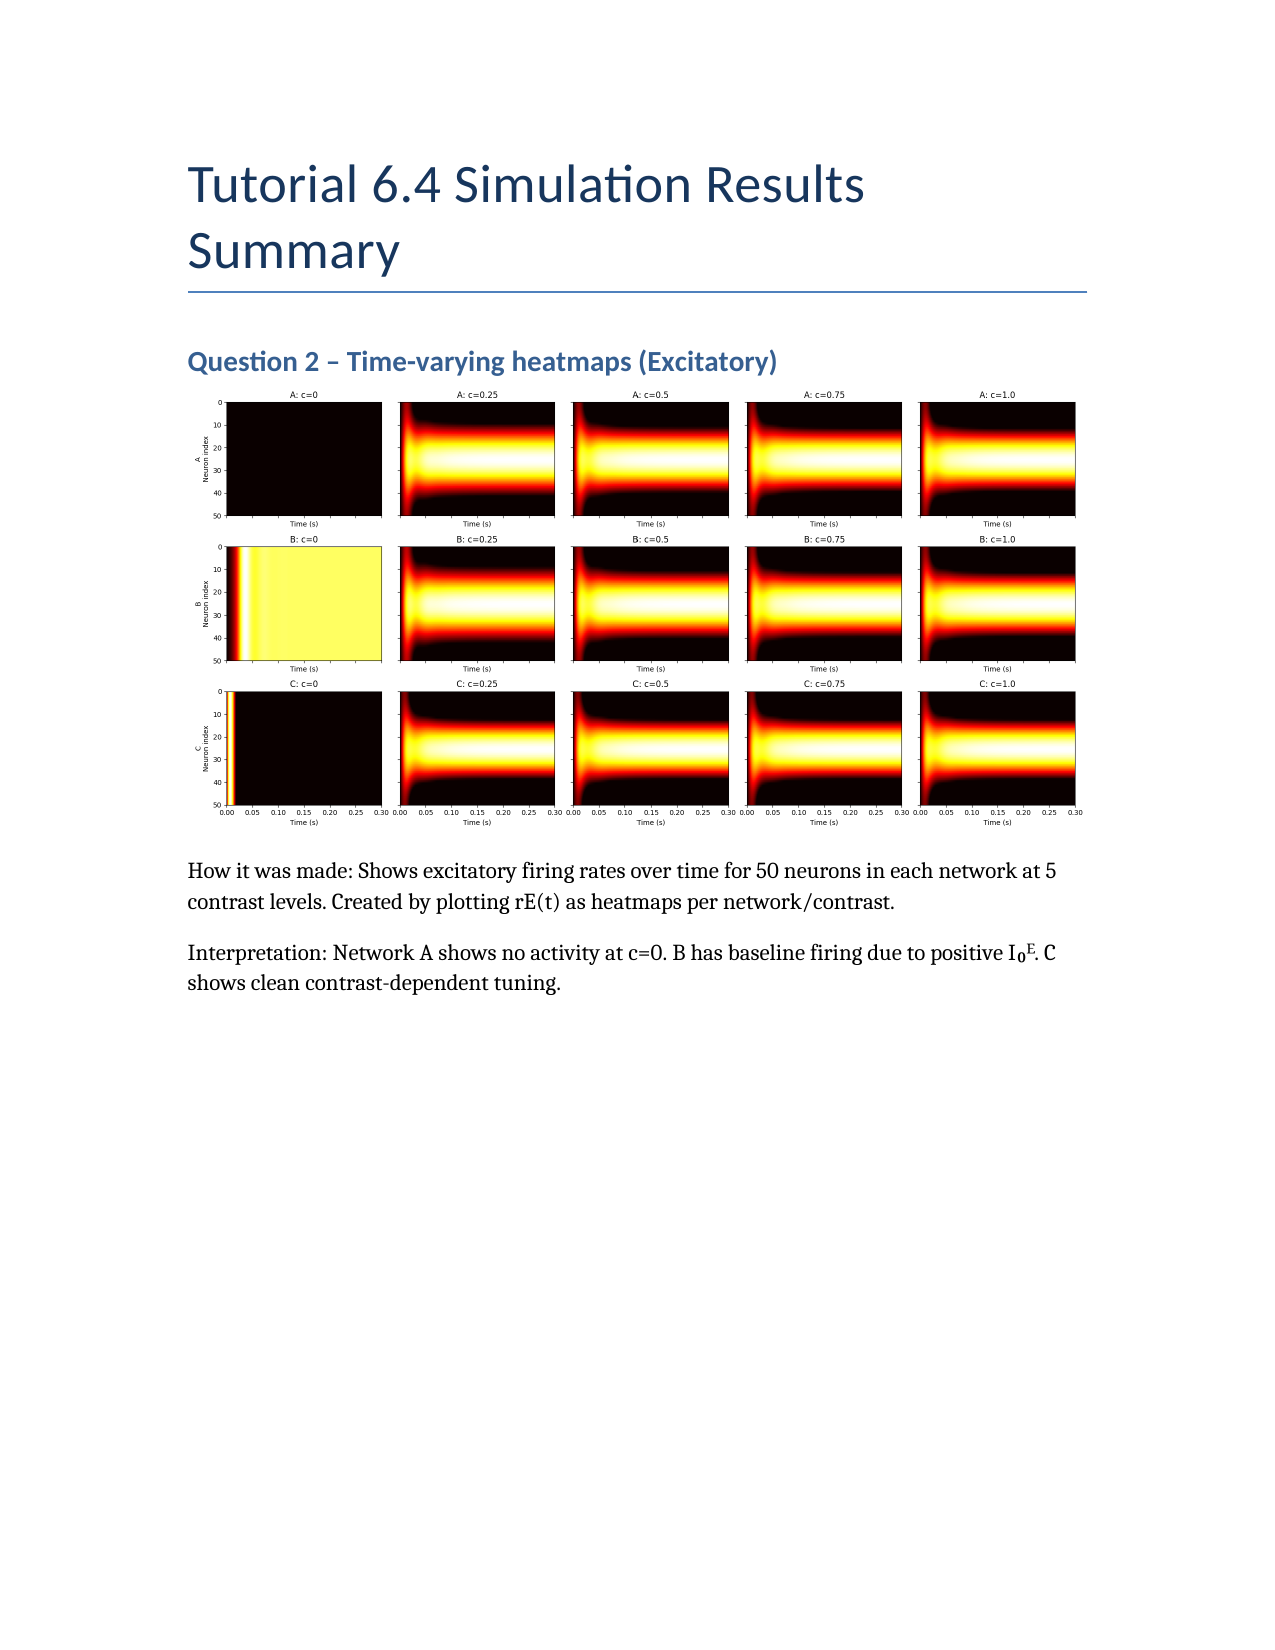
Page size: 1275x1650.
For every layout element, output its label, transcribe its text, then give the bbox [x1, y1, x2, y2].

text Interpretation: Network A shows no activity at c=0. B has baseline firing due to positive I₀ᴱ. C shows clean contrast-dependent tuning. [187, 939, 1087, 996]
title Tutorial 6.4 Simulation Results Summary [187, 150, 1087, 293]
picture [187, 383, 1088, 834]
subtitle Question 2 – Time-varying heatmaps (Excitatory) [187, 343, 1087, 378]
text How it was made: Shows excitatory firing rates over time for 50 neurons in each network at 5 contrast levels. Created by plotting rE(t) as heatmaps per network/contrast. [187, 858, 1087, 915]
